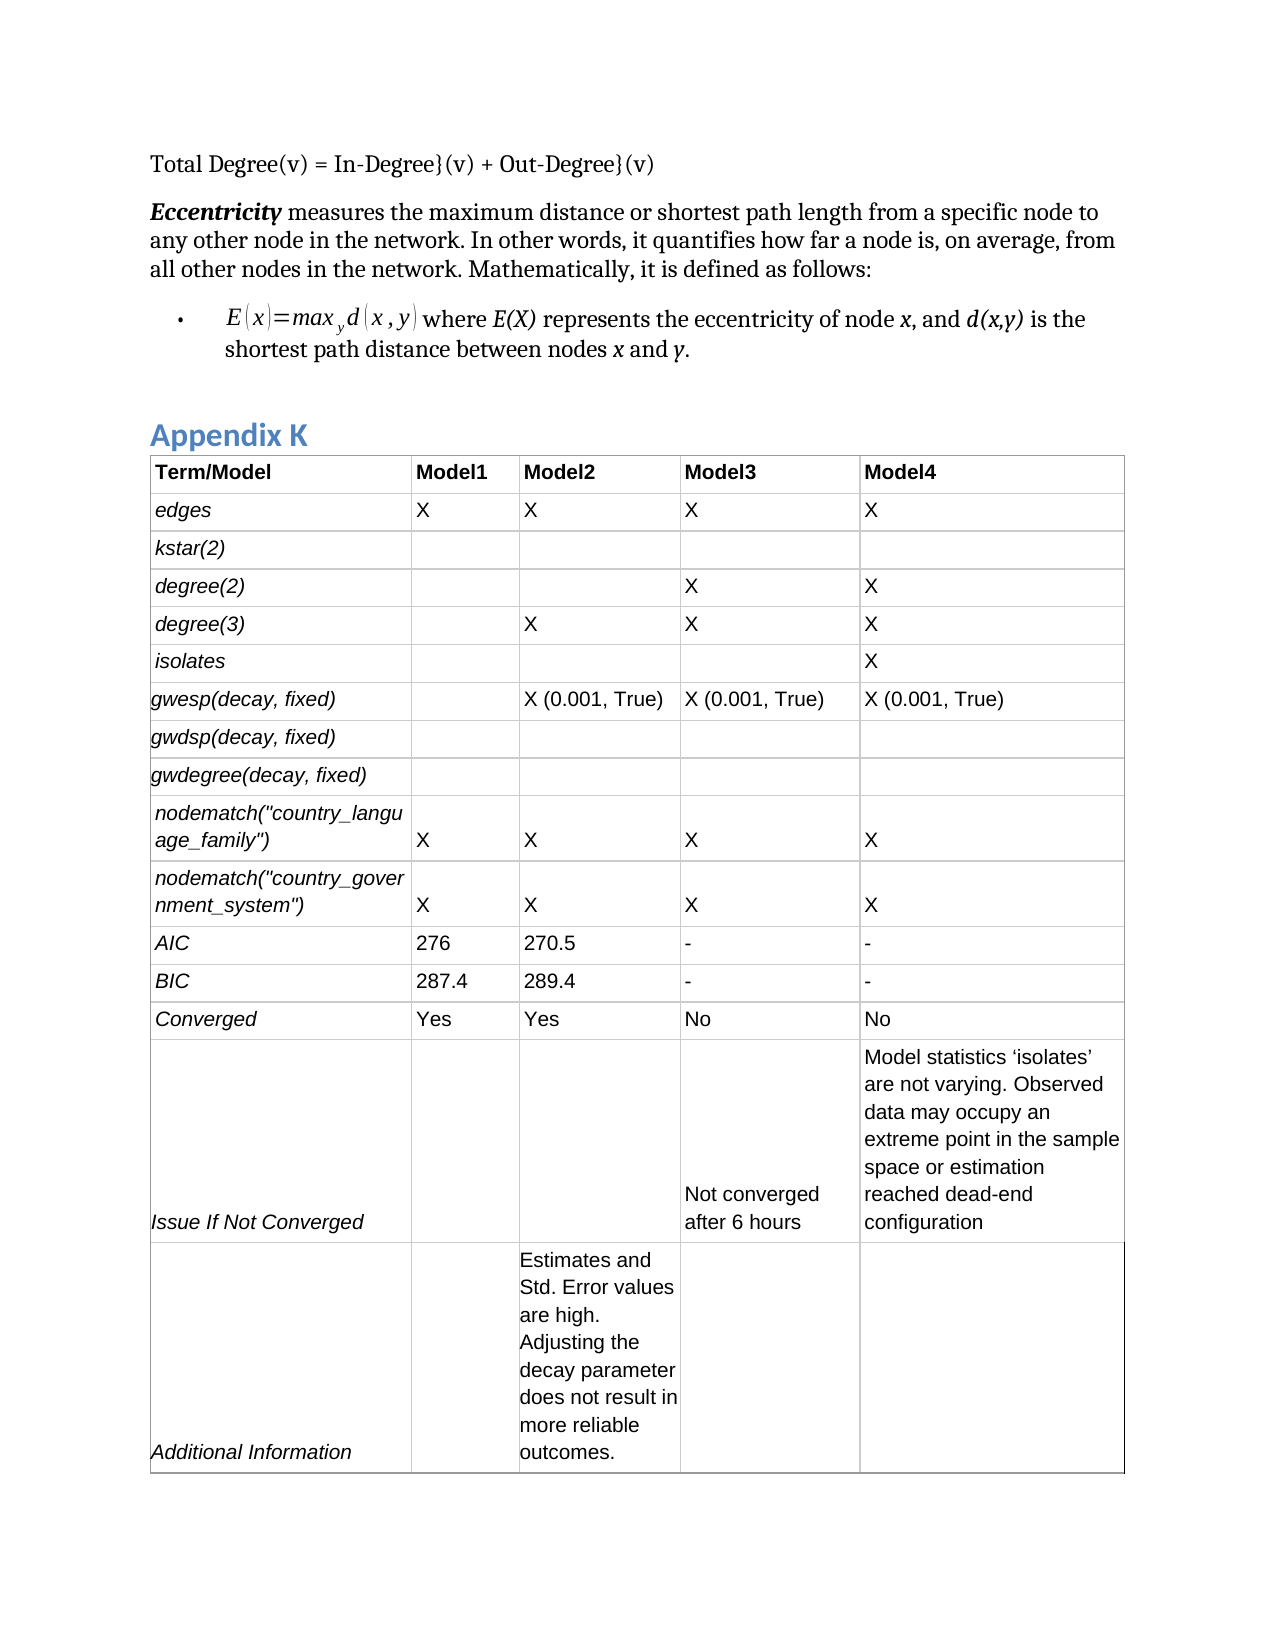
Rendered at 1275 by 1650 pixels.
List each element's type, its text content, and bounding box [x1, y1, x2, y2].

table_cell X [861, 570, 1124, 606]
table_cell X [412, 796, 519, 860]
table_cell [412, 570, 519, 606]
table_cell edges [151, 494, 411, 530]
table_cell [412, 532, 519, 568]
table_cell [681, 645, 859, 682]
table_cell [412, 759, 519, 795]
table_header Model2 [520, 456, 680, 493]
table_cell X [681, 570, 859, 606]
table_cell X [520, 607, 680, 644]
table_cell [412, 1040, 519, 1242]
table_cell - [861, 927, 1124, 963]
table_cell kstar(2) [151, 532, 411, 568]
table_cell X [681, 796, 859, 860]
table_cell [520, 721, 680, 757]
table_cell - [681, 965, 859, 1001]
table_cell [520, 645, 680, 682]
table_cell X [520, 862, 680, 926]
table_cell gwdsp(decay, fixed) [151, 721, 411, 757]
text Total Degree(v) = In-Degree}(v) + Out-Degree}(v) [150, 150, 1125, 179]
table_cell degree(3) [151, 607, 411, 644]
table_cell X [861, 862, 1124, 926]
table_cell X [681, 494, 859, 530]
table_cell Model statistics ‘isolates’ are not varying. Observed data may occupy an extreme point in the sample space or estimation reached dead-end configuration [861, 1040, 1124, 1242]
table_cell nodematch("country_language_family") [151, 796, 411, 860]
table_cell No [861, 1003, 1124, 1039]
table_cell X (0.001, True) [520, 683, 680, 719]
table_cell X [681, 862, 859, 926]
table_cell [681, 1243, 859, 1472]
table_cell isolates [151, 645, 411, 682]
table_cell AIC [151, 927, 411, 963]
table_cell Additional Information [151, 1243, 411, 1472]
table_cell [681, 721, 859, 757]
table_cell X [412, 862, 519, 926]
table_cell [861, 721, 1124, 757]
table_cell [412, 721, 519, 757]
table_cell Estimates and Std. Error values are high. Adjusting the decay parameter does not result in more reliable outcomes. [520, 1243, 680, 1472]
table_header Model3 [681, 456, 859, 493]
table_cell X [412, 494, 519, 530]
table_cell [861, 759, 1124, 795]
table_cell No [681, 1003, 859, 1039]
table_cell degree(2) [151, 570, 411, 606]
table_cell X [861, 494, 1124, 530]
table_cell [861, 1243, 1124, 1472]
table_cell X [520, 796, 680, 860]
table_cell 276 [412, 927, 519, 963]
table_cell nodematch("country_government_system") [151, 862, 411, 926]
table_cell [412, 645, 519, 682]
table_cell X [861, 607, 1124, 644]
table_cell Yes [520, 1003, 680, 1039]
table_cell 287.4 [412, 965, 519, 1001]
table_cell [520, 759, 680, 795]
table_cell BIC [151, 965, 411, 1001]
table_cell gwesp(decay, fixed) [151, 683, 411, 719]
table_cell Not converged after 6 hours [681, 1040, 859, 1242]
table_cell - [861, 965, 1124, 1001]
table_cell X [681, 607, 859, 644]
table_cell Issue If Not Converged [151, 1040, 411, 1242]
table_cell X (0.001, True) [861, 683, 1124, 719]
table_cell X [520, 494, 680, 530]
table_cell - [681, 927, 859, 963]
table_cell [520, 570, 680, 606]
table_cell X [861, 645, 1124, 682]
table_cell [681, 759, 859, 795]
table_cell X (0.001, True) [681, 683, 859, 719]
table_cell [520, 532, 680, 568]
table_cell 270.5 [520, 927, 680, 963]
text Eccentricity measures the maximum distance or shortest path length from a specific node to any other node in the network. In other words, it quantifies how far a node is, on average, from all other nodes in the network. Mathematically, it is defined as follows: [150, 197, 1125, 284]
subtitle Appendix K [150, 414, 1125, 455]
list where E(X) represents the eccentricity of node x, and d(x,y) is the shortest path distance between nodes x and y. [175, 302, 1125, 364]
table_cell [412, 607, 519, 644]
table_header Model4 [861, 456, 1124, 493]
table_header Model1 [412, 456, 519, 493]
table_cell [681, 532, 859, 568]
table_cell [520, 1040, 680, 1242]
table_cell 289.4 [520, 965, 680, 1001]
table_header Term/Model [151, 456, 411, 493]
table_cell X [861, 796, 1124, 860]
table_cell Converged [151, 1003, 411, 1039]
table_cell [412, 1243, 519, 1472]
table_cell gwdegree(decay, fixed) [151, 759, 411, 795]
table_cell [412, 683, 519, 719]
table_cell Yes [412, 1003, 519, 1039]
table_cell [861, 532, 1124, 568]
